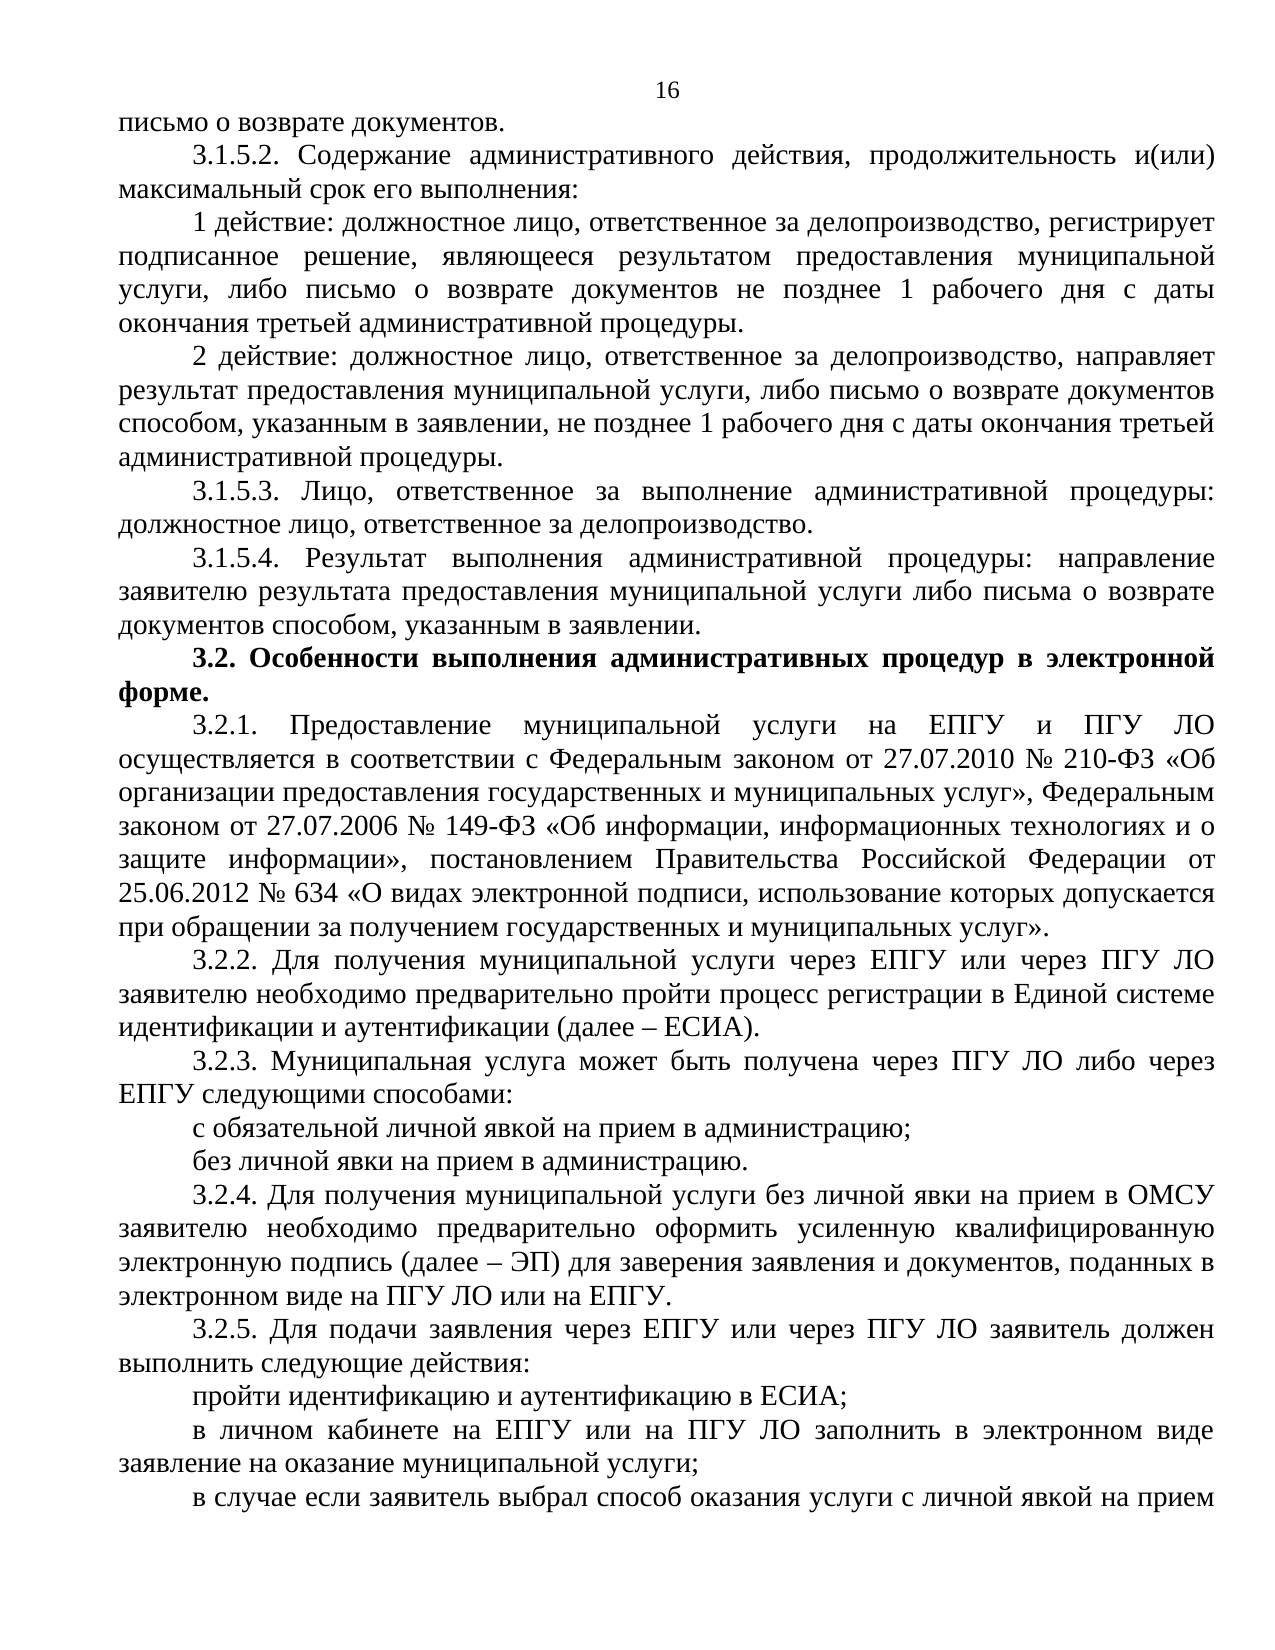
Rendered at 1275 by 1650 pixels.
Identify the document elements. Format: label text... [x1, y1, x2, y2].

text 3.1.5.4. Результат выполнения административной процедуры: направление заявителю результата предоставления муниципальной услуги либо письма о возврате документов способом, указанным в заявлении. [118, 540, 1216, 640]
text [118, 104, 1216, 137]
text 3.2. Особенности выполнения административных процедур в электронной форме. [118, 640, 1216, 707]
text 1 действие: должностное лицо, ответственное за делопроизводство, регистрирует подписанное решение, являющееся результатом предоставления муниципальной услуги, либо письмо о возврате документов не позднее 1 рабочего дня с даты окончания третьей административной процедуры. [118, 204, 1216, 338]
text 3.2.3. Муниципальная услуга может быть получена через ПГУ ЛО либо через ЕПГУ следующими способами: [118, 1043, 1216, 1110]
text 3.2.5. Для подачи заявления через ЕПГУ или через ПГУ ЛО заявитель должен выполнить следующие действия: [118, 1311, 1216, 1378]
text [118, 1479, 1216, 1512]
text 3.2.2. Для получения муниципальной услуги через ЕПГУ или через ПГУ ЛО заявителю необходимо предварительно пройти процесс регистрации в Единой системе идентификации и аутентификации (далее – ЕСИА). [118, 942, 1216, 1043]
text с обязательной личной явкой на прием в администрацию; [118, 1110, 1216, 1143]
text без личной явки на прием в администрацию. [118, 1143, 1216, 1177]
text 3.1.5.3. Лицо, ответственное за выполнение административной процедуры: должностное лицо, ответственное за делопроизводство. [118, 473, 1216, 540]
text в личном кабинете на ЕПГУ или на ПГУ ЛО заполнить в электронном виде заявление на оказание муниципальной услуги; [118, 1412, 1216, 1479]
text 3.2.4. Для получения муниципальной услуги без личной явки на прием в ОМСУ заявителю необходимо предварительно оформить усиленную квалифицированную электронную подпись (далее – ЭП) для заверения заявления и документов, поданных в электронном виде на ПГУ ЛО или на ЕПГУ. [118, 1177, 1216, 1311]
text пройти идентификацию и аутентификацию в ЕСИА; [118, 1378, 1216, 1412]
text 2 действие: должностное лицо, ответственное за делопроизводство, направляет результат предоставления муниципальной услуги, либо письмо о возврате документов способом, указанным в заявлении, не позднее 1 рабочего дня с даты окончания третьей административной процедуры. [118, 338, 1216, 473]
text 3.1.5.2. Содержание административного действия, продолжительность и(или) максимальный срок его выполнения: [118, 137, 1216, 204]
text 3.2.1. Предоставление муниципальной услуги на ЕПГУ и ПГУ ЛО осуществляется в соответствии с Федеральным законом от 27.07.2010 № 210-ФЗ «Об организации предоставления государственных и муниципальных услуг», Федеральным законом от 27.07.2006 № 149-ФЗ «Об информации, информационных технологиях и о защите информации», постановлением Правительства Российской Федерации от 25.06.2012 № 634 «О видах электронной подписи, использование которых допускается при обращении за получением государственных и муниципальных услуг». [118, 707, 1216, 942]
